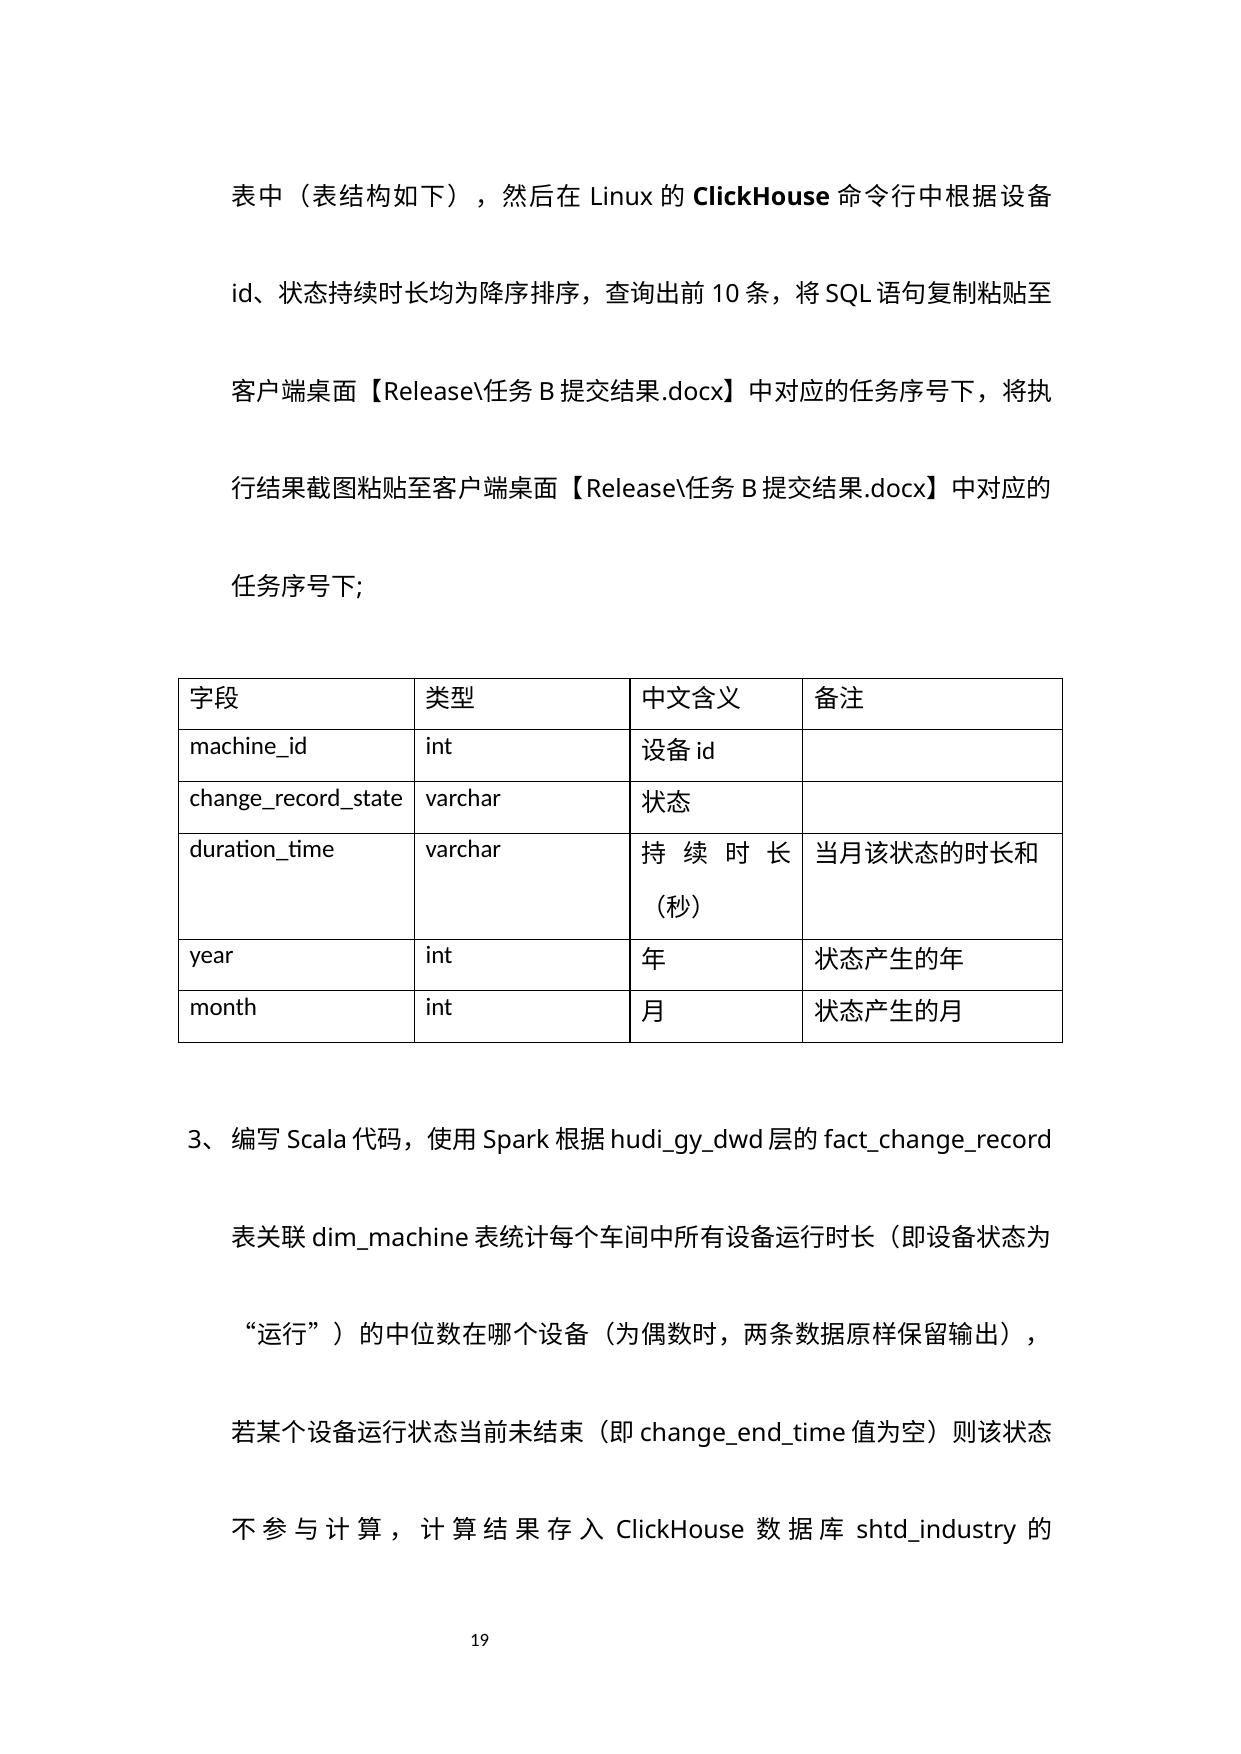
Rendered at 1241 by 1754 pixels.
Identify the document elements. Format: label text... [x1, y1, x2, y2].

table_cell 状态产生的年 [803, 940, 1062, 990]
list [187, 162, 1053, 617]
table_header 备注 [803, 679, 1062, 729]
table_cell year [179, 940, 414, 990]
table_cell machine_id [179, 730, 414, 781]
table_cell 状态 [631, 782, 802, 832]
table_cell duration_time [179, 834, 414, 938]
table_cell int [415, 940, 629, 990]
table_cell int [415, 991, 629, 1042]
table_cell 年 [631, 940, 802, 990]
table_header 类型 [415, 679, 629, 729]
table_cell 状态产生的月 [803, 991, 1062, 1042]
table_cell 设备id [631, 730, 802, 781]
table_cell 月 [631, 991, 802, 1042]
table_header 中文含义 [631, 679, 802, 729]
table_cell [803, 782, 1062, 832]
table_cell 当月该状态的时长和 [803, 834, 1062, 938]
table_cell [803, 730, 1062, 781]
table_cell 持续时长（秒） [631, 834, 802, 938]
table_cell month [179, 991, 414, 1042]
table_cell change_record_state [179, 782, 414, 832]
table_cell int [415, 730, 629, 781]
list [187, 1043, 1053, 1560]
table_cell varchar [415, 834, 629, 938]
table_cell varchar [415, 782, 629, 832]
table_header 字段 [179, 679, 414, 729]
